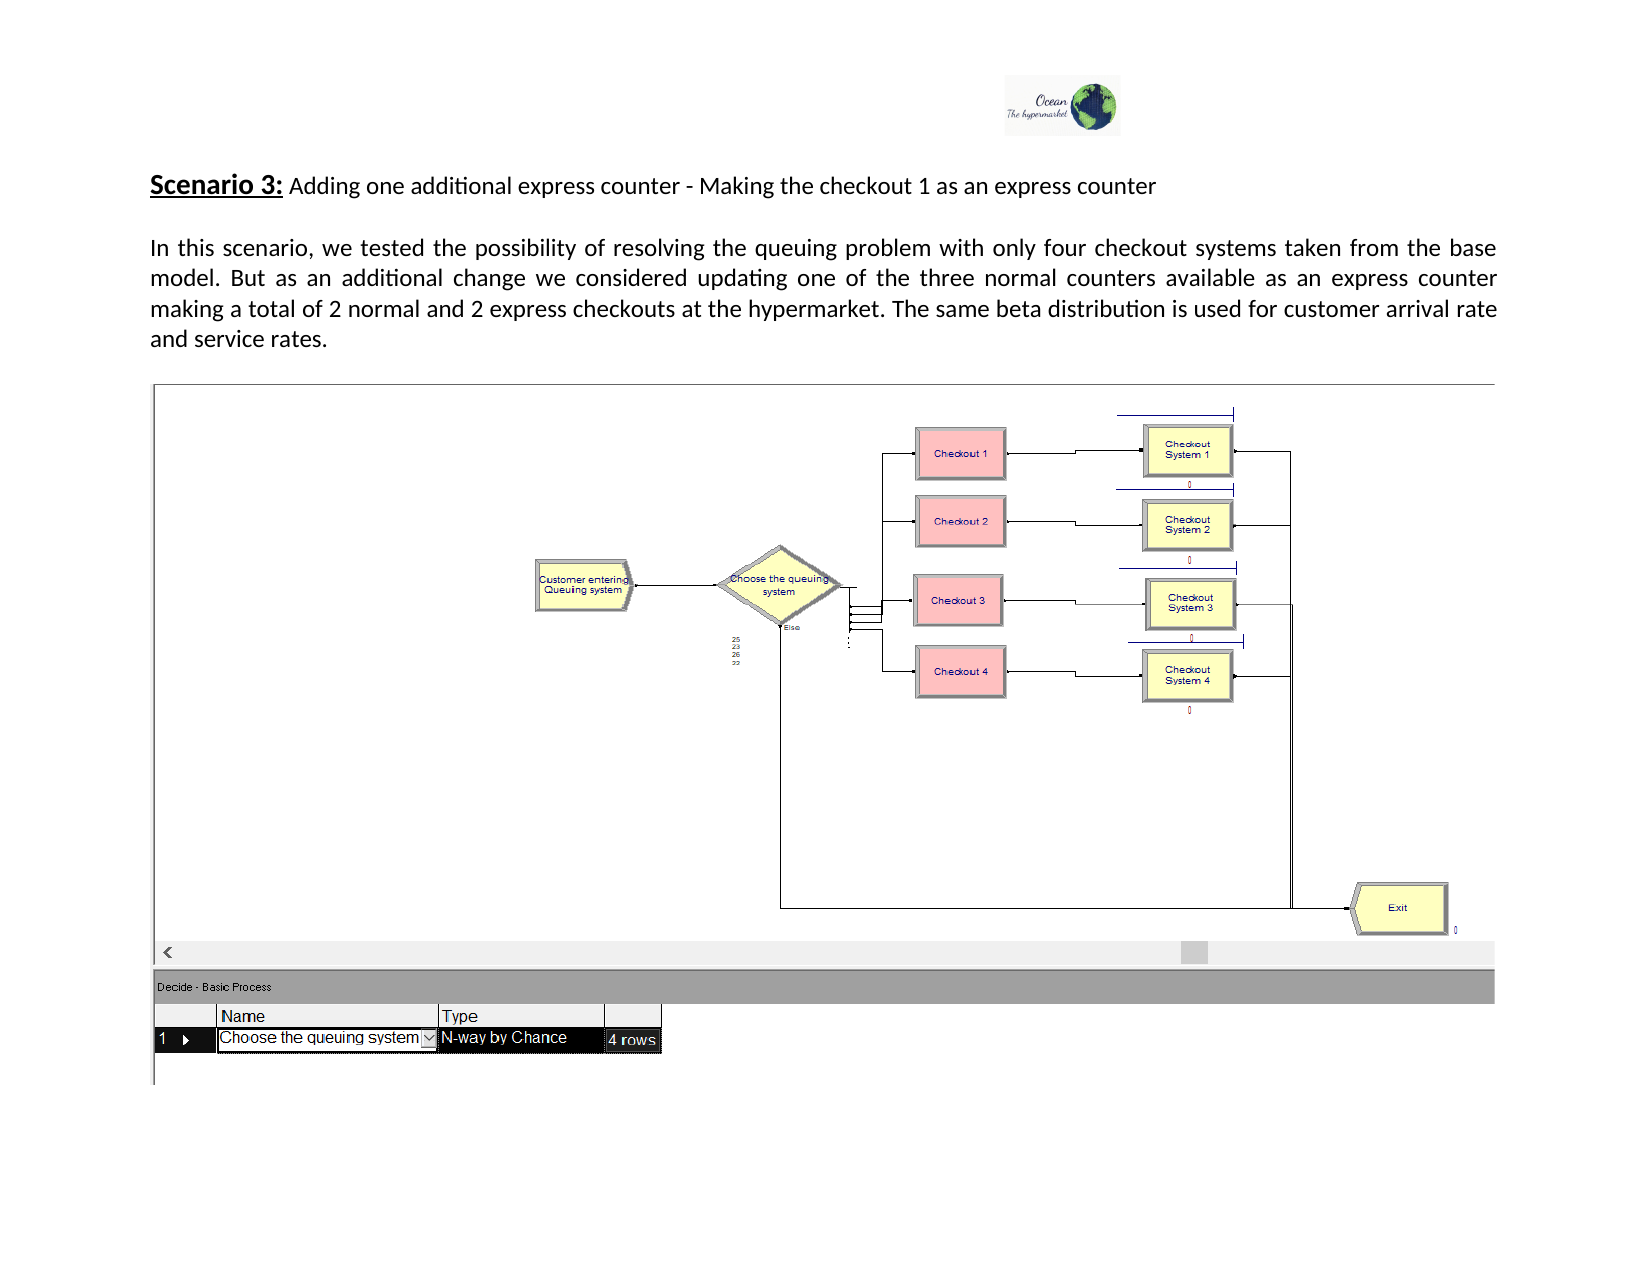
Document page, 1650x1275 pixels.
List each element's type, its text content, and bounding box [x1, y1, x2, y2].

picture [150, 384, 1495, 1085]
picture [1004, 75, 1121, 136]
text In this scenario, we tested the possibility of resolving the queuing problem with only four checkout systems taken from the base model. But as an additional change we considered updating one of the three normal counters available as an express counter making a total of 2 normal and 2 express checkouts at the hypermarket. The same beta distribution is used for customer arrival rate and service rates. [150, 323, 1500, 354]
text Scenario 3: Adding one additional express counter - Making the checkout 1 as an express counter [283, 166, 1500, 201]
